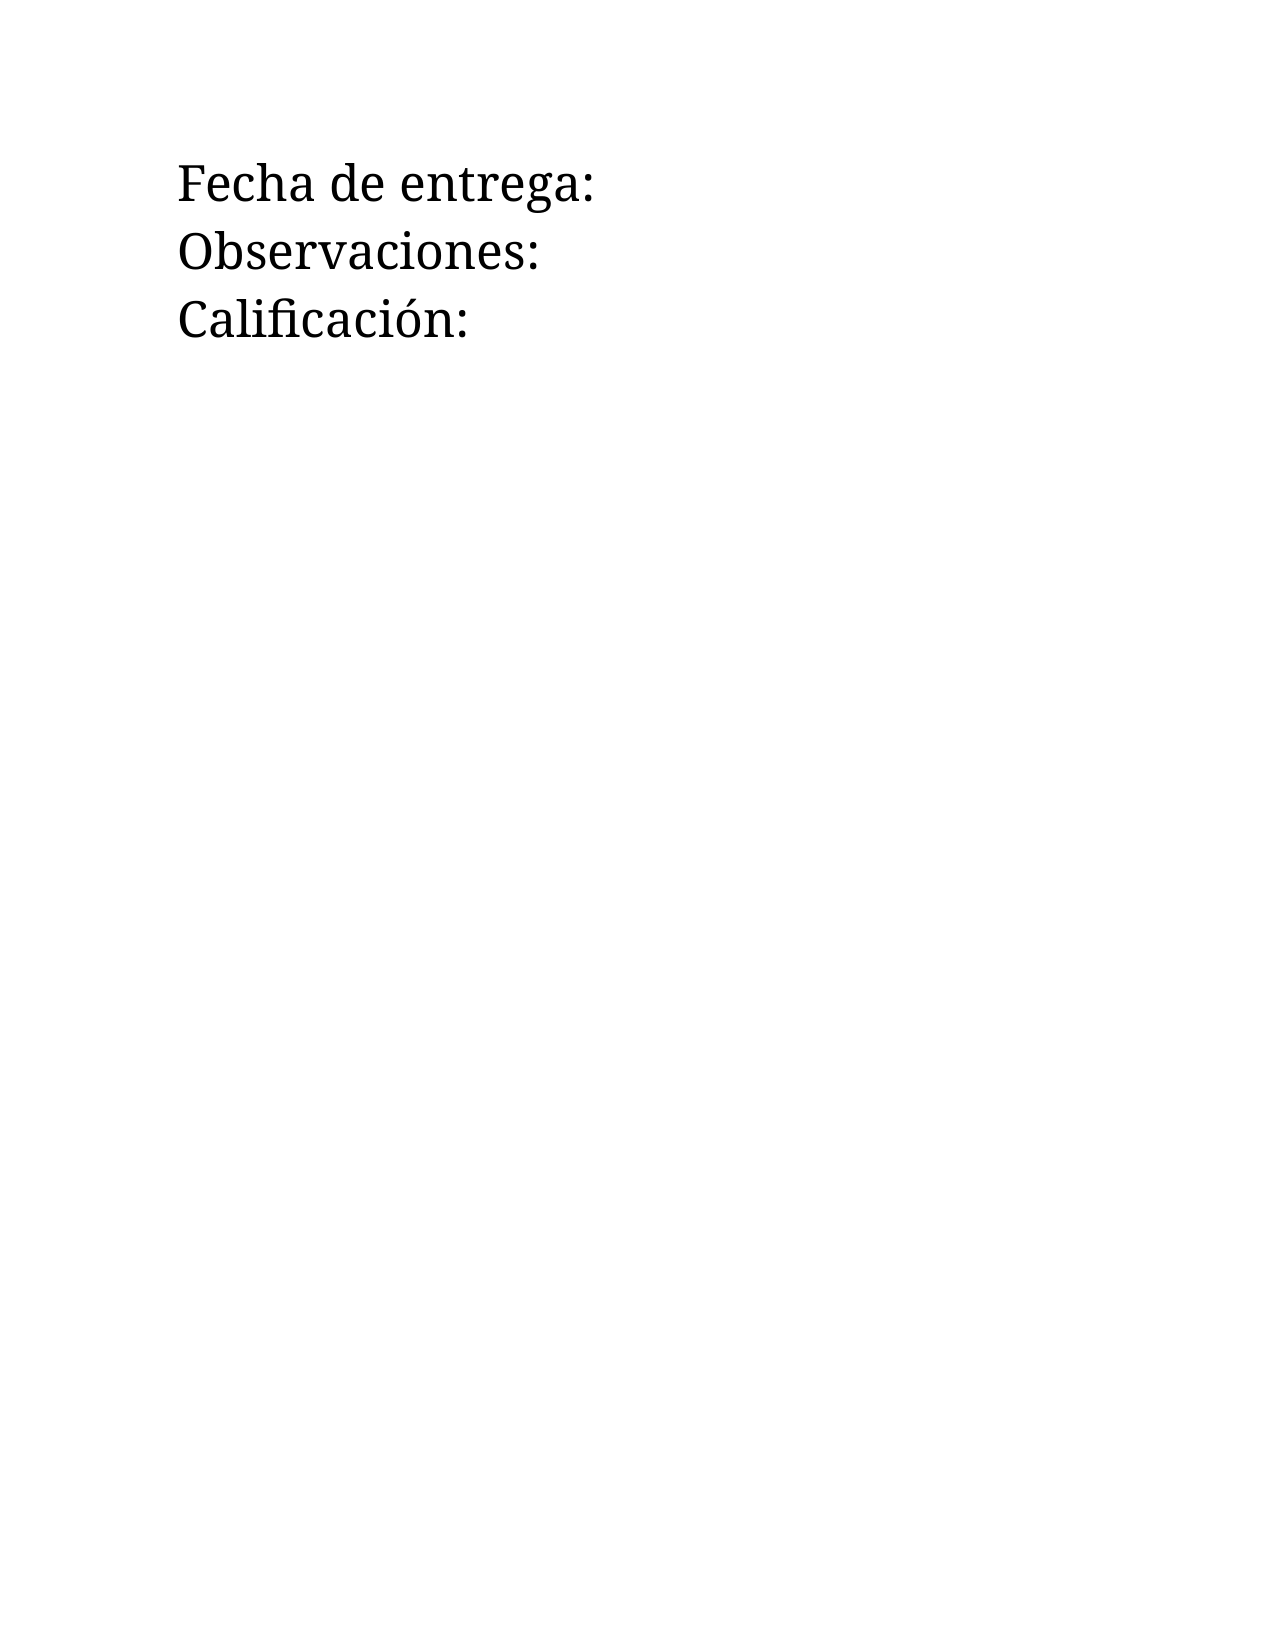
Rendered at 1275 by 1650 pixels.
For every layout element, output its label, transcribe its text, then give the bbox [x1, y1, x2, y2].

text Observaciones: [177, 216, 1098, 284]
text Fecha de entrega: [177, 148, 1098, 216]
text Calificación: [177, 284, 1098, 352]
